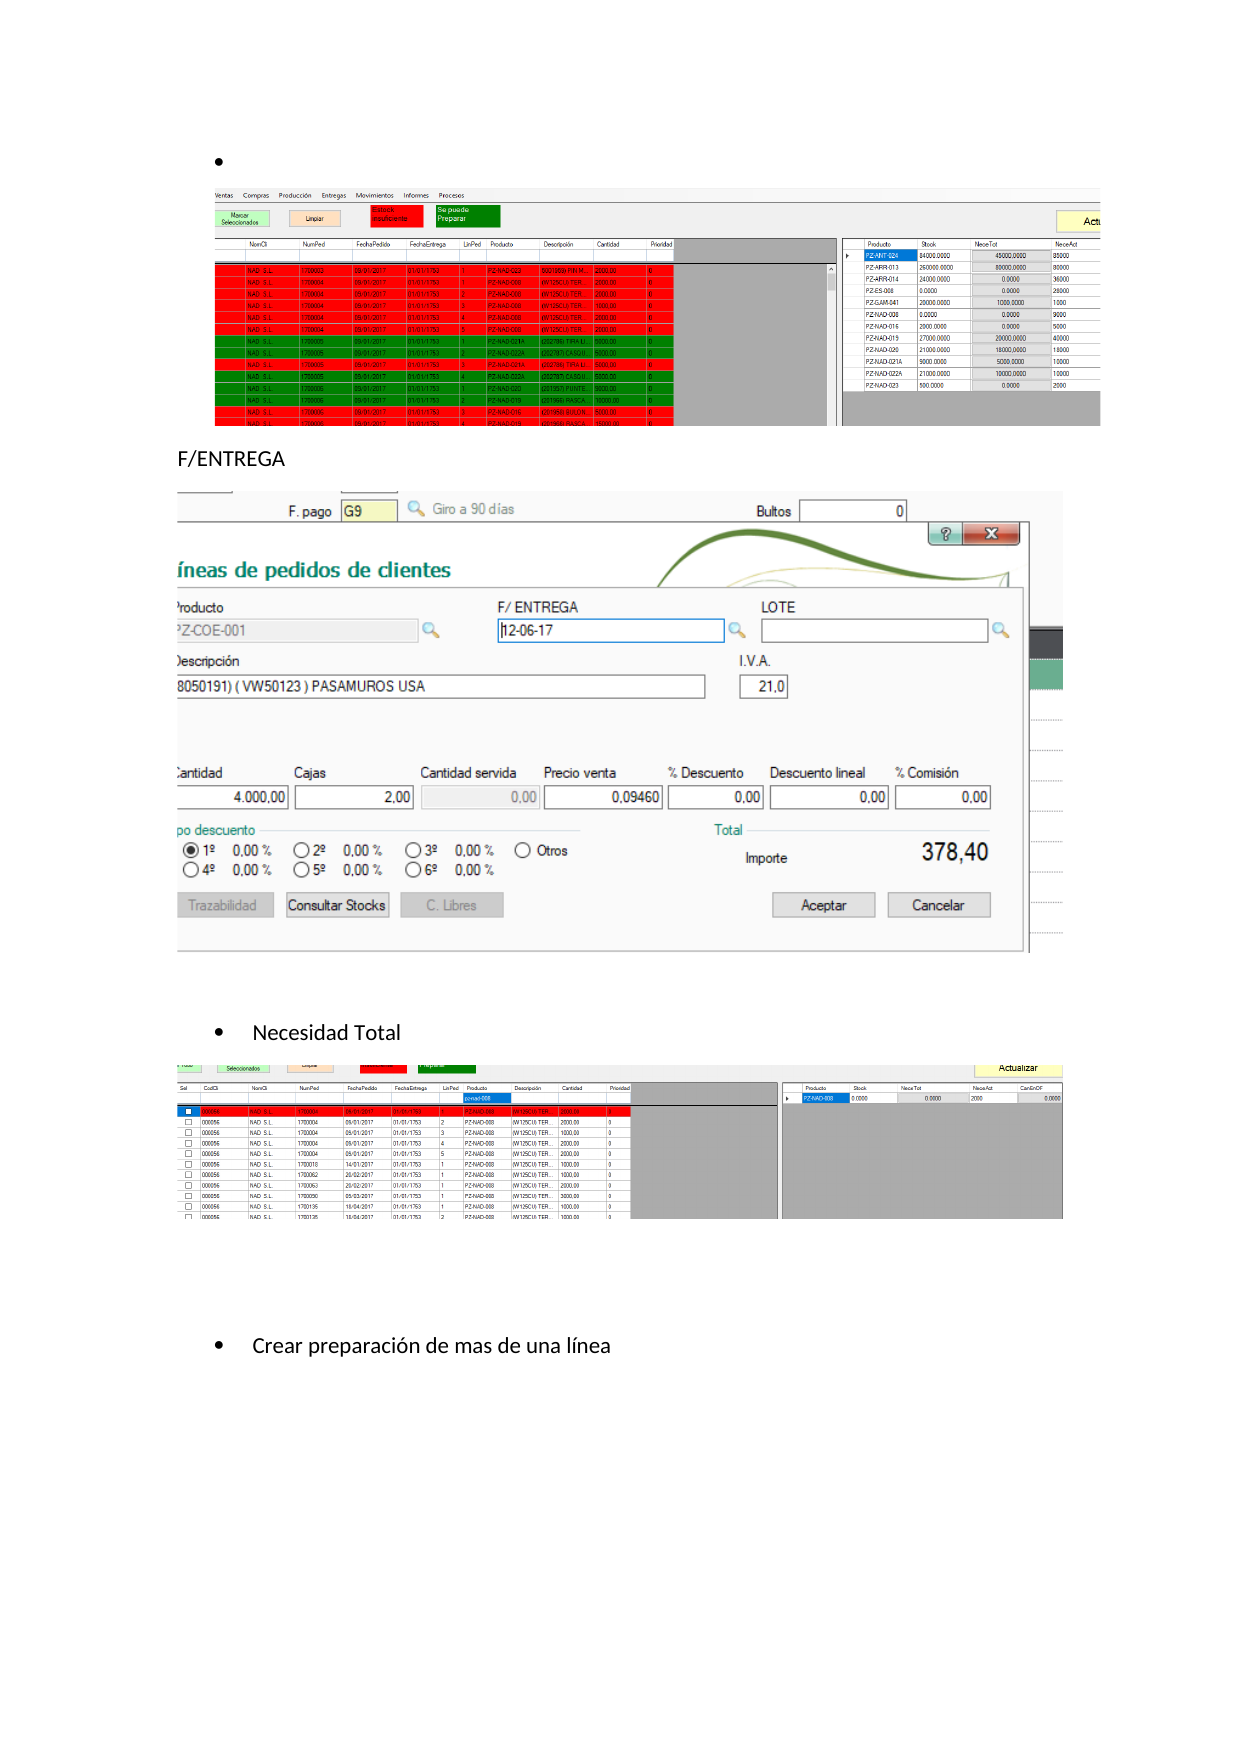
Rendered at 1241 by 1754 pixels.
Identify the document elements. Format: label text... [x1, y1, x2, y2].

list Necesidad Total [215, 1018, 1063, 1046]
picture [214, 177, 1101, 426]
picture [177, 491, 1063, 953]
picture [177, 1065, 1063, 1219]
list Crear preparación de mas de una línea [215, 1331, 1063, 1359]
text F/ENTREGA [177, 444, 1063, 473]
